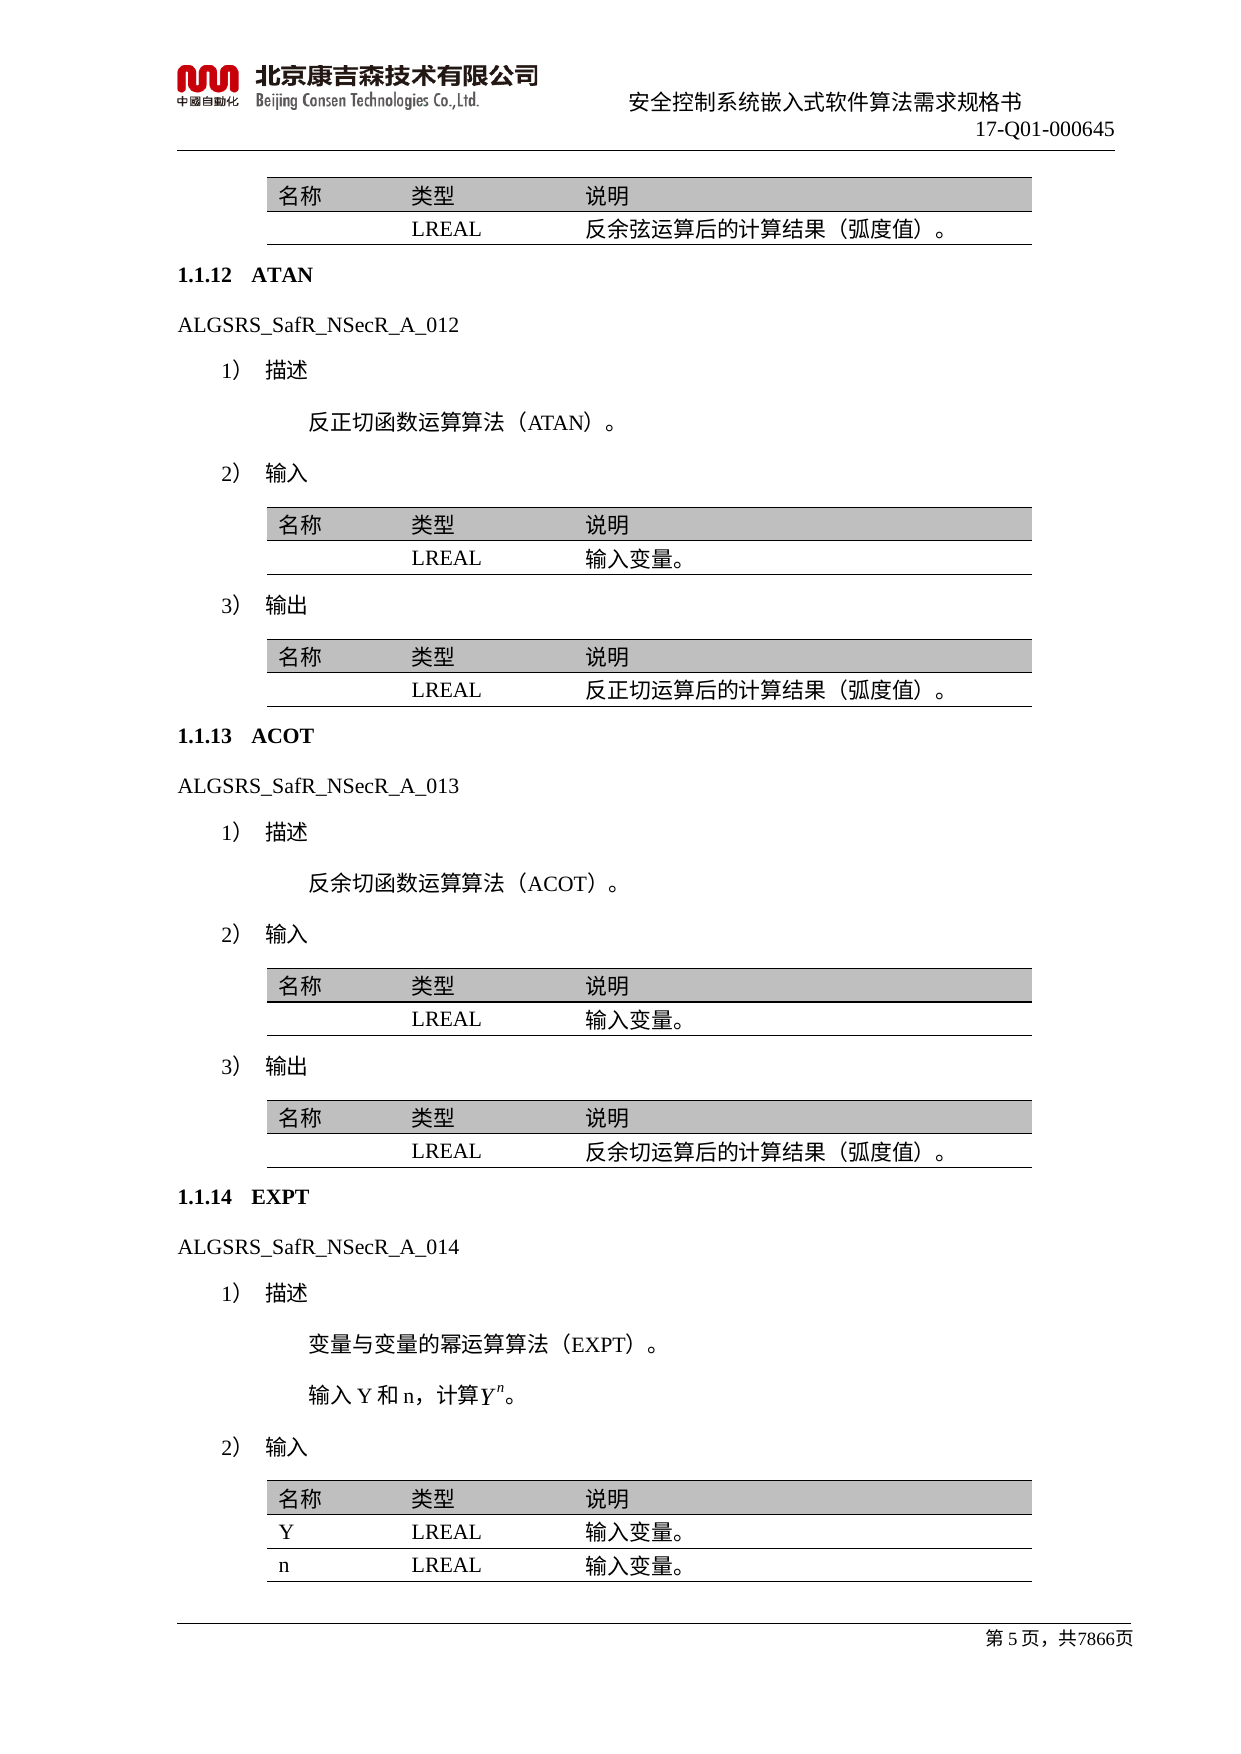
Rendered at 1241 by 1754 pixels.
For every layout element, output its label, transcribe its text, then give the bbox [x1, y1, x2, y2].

table_cell 反正切运算后的计算结果（弧度值）。 [574, 673, 1032, 706]
table_cell [267, 1003, 400, 1035]
list 变量与变量的幂运算算法（EXPT）。 [265, 1327, 1122, 1359]
text ALGSRS_SafR_NSecR_A_014 [177, 1230, 1122, 1263]
table_cell LREAL [400, 212, 574, 244]
table_header 名称 [267, 969, 400, 1001]
table_cell Y [267, 1515, 400, 1547]
list 反余切函数运算算法（ACOT）。 [265, 865, 1122, 898]
table_header 名称 [267, 508, 400, 540]
subtitle EXPT [177, 1180, 1122, 1213]
list 输入 [221, 917, 1122, 949]
table_cell 输入变量。 [574, 541, 1032, 574]
table_header 类型 [400, 1481, 574, 1514]
table_header 类型 [400, 1101, 574, 1133]
list 输出 [221, 1048, 1122, 1081]
table_header 类型 [400, 640, 574, 672]
text ALGSRS_SafR_NSecR_A_012 [177, 308, 1122, 340]
table_cell LREAL [400, 1003, 574, 1035]
table_header 名称 [267, 1101, 400, 1133]
table_cell n [267, 1549, 400, 1581]
list 描述 [221, 353, 1122, 385]
table_cell 反余切运算后的计算结果（弧度值）。 [574, 1134, 1032, 1167]
table_cell 输入变量。 [574, 1515, 1032, 1547]
table_cell [267, 212, 400, 244]
list 输入Y和n，计算。 [265, 1378, 1122, 1410]
table_cell LREAL [400, 673, 574, 706]
table_cell LREAL [400, 1515, 574, 1547]
table_cell 输入变量。 [574, 1549, 1032, 1581]
table_header 说明 [574, 640, 1032, 672]
list 描述 [221, 814, 1122, 847]
table_header 类型 [400, 508, 574, 540]
table_header 说明 [574, 1101, 1032, 1133]
table_cell LREAL [400, 541, 574, 574]
table_cell [267, 541, 400, 574]
list 描述 [221, 1275, 1122, 1308]
text ALGSRS_SafR_NSecR_A_013 [177, 769, 1122, 802]
table_cell [267, 1134, 400, 1167]
subtitle ACOT [177, 719, 1122, 752]
list 输入 [221, 455, 1122, 488]
table_header 名称 [267, 1481, 400, 1514]
table_cell LREAL [400, 1549, 574, 1581]
table_header 名称 [267, 640, 400, 672]
table_header 说明 [574, 969, 1032, 1001]
picture [177, 65, 538, 110]
table_header 类型 [400, 969, 574, 1001]
table_header 说明 [574, 1481, 1032, 1514]
table_header 说明 [574, 508, 1032, 540]
table_cell 反余弦运算后的计算结果（弧度值）。 [574, 212, 1032, 244]
subtitle ATAN [177, 258, 1122, 290]
table_cell LREAL [400, 1134, 574, 1167]
list 反正切函数运算算法（ATAN）。 [265, 404, 1122, 437]
list 输入 [221, 1429, 1122, 1462]
table_header 名称 [267, 178, 400, 211]
table_header 说明 [574, 178, 1032, 211]
table_cell [267, 673, 400, 706]
list 输出 [221, 587, 1122, 620]
table_header 类型 [400, 178, 574, 211]
table_cell 输入变量。 [574, 1003, 1032, 1035]
